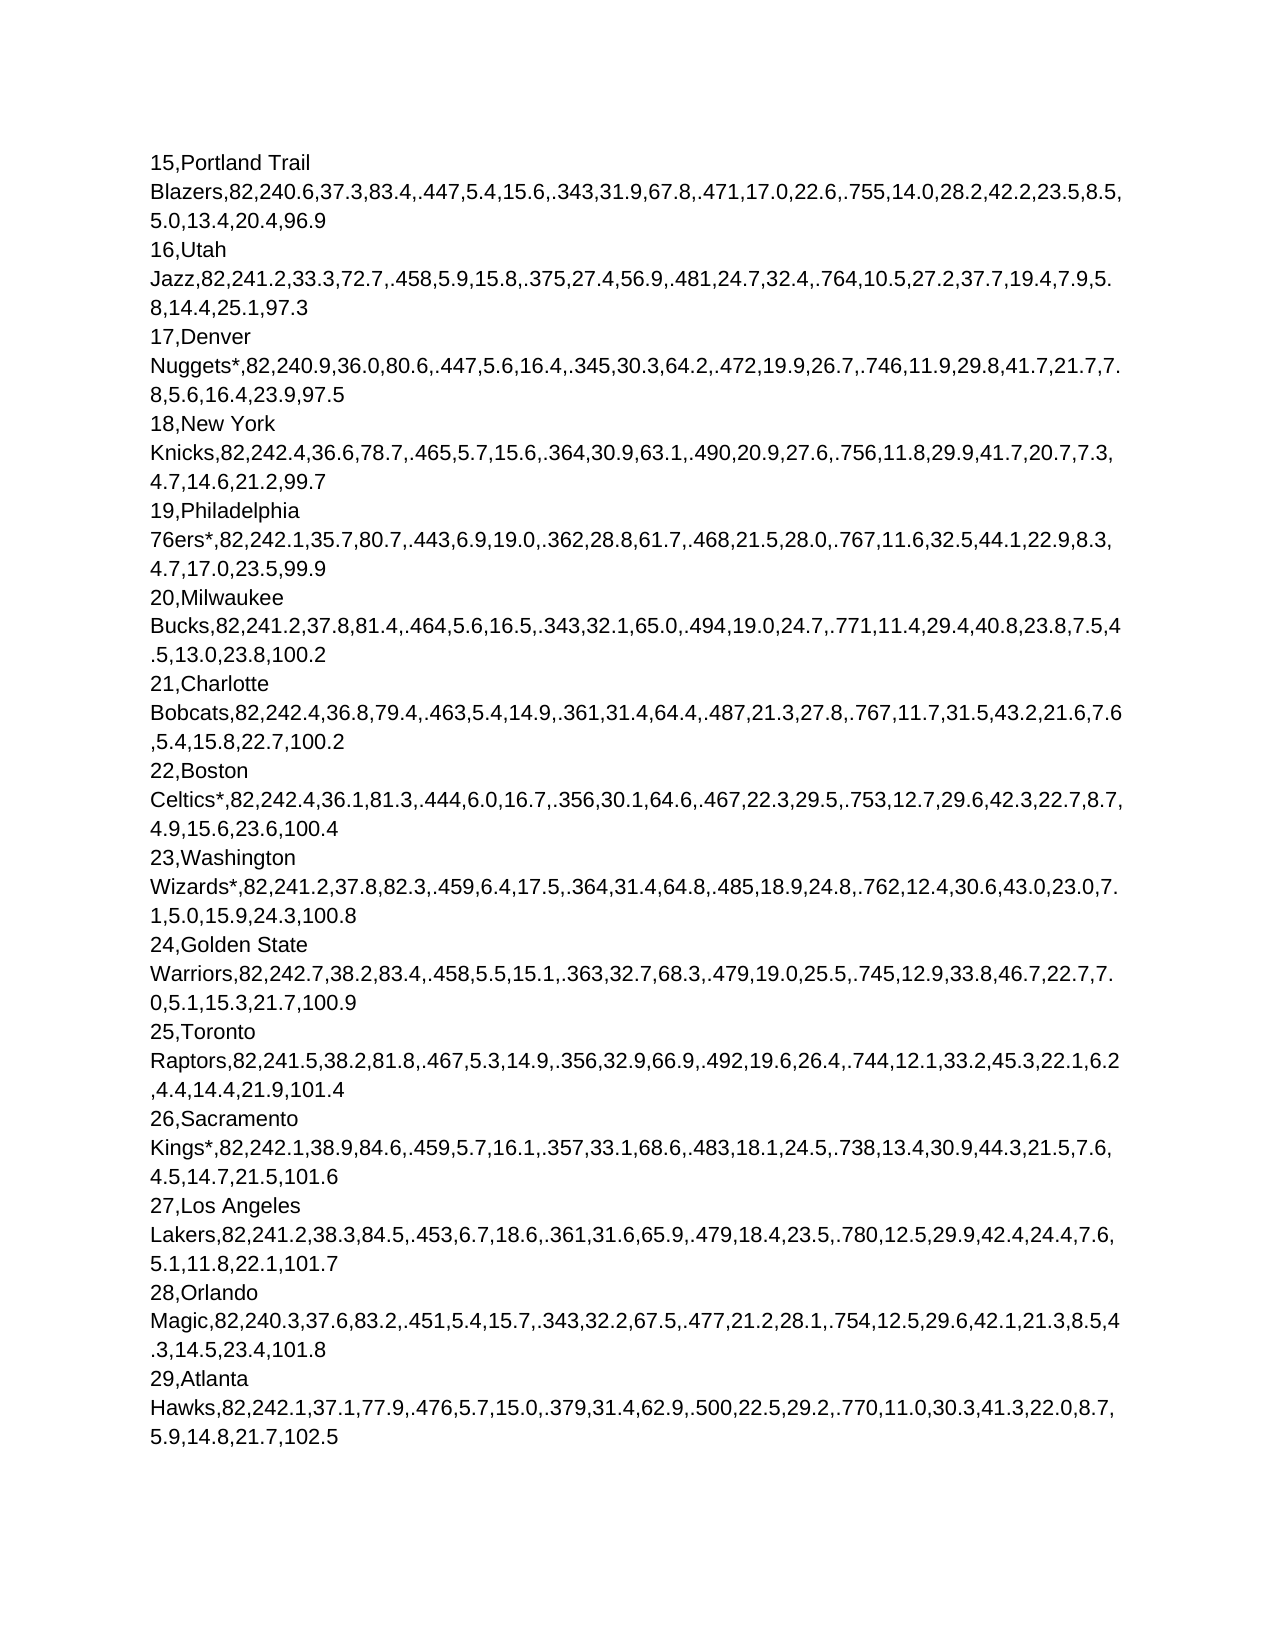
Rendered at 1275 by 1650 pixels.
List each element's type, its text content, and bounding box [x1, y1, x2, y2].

text 15,Portland Trail Blazers,82,240.6,37.3,83.4,.447,5.4,15.6,.343,31.9,67.8,.471,17.0,22.6,.755,14.0,28.2,42.2,23.5,8.5,5.0,13.4,20.4,96.9 [150, 150, 1125, 233]
text 16,Utah Jazz,82,241.2,33.3,72.7,.458,5.9,15.8,.375,27.4,56.9,.481,24.7,32.4,.764,10.5,27.2,37.7,19.4,7.9,5.8,14.4,25.1,97.3 [150, 237, 1125, 320]
text 17,Denver Nuggets*,82,240.9,36.0,80.6,.447,5.6,16.4,.345,30.3,64.2,.472,19.9,26.7,.746,11.9,29.8,41.7,21.7,7.8,5.6,16.4,23.9,97.5 [150, 324, 1125, 407]
text 29,Atlanta Hawks,82,242.1,37.1,77.9,.476,5.7,15.0,.379,31.4,62.9,.500,22.5,29.2,.770,11.0,30.3,41.3,22.0,8.7,5.9,14.8,21.7,102.5 [150, 1366, 1125, 1449]
text 23,Washington Wizards*,82,241.2,37.8,82.3,.459,6.4,17.5,.364,31.4,64.8,.485,18.9,24.8,.762,12.4,30.6,43.0,23.0,7.1,5.0,15.9,24.3,100.8 [150, 845, 1125, 928]
text 24,Golden State Warriors,82,242.7,38.2,83.4,.458,5.5,15.1,.363,32.7,68.3,.479,19.0,25.5,.745,12.9,33.8,46.7,22.7,7.0,5.1,15.3,21.7,100.9 [150, 932, 1125, 1015]
text 27,Los Angeles Lakers,82,241.2,38.3,84.5,.453,6.7,18.6,.361,31.6,65.9,.479,18.4,23.5,.780,12.5,29.9,42.4,24.4,7.6,5.1,11.8,22.1,101.7 [150, 1192, 1125, 1276]
text 25,Toronto Raptors,82,241.5,38.2,81.8,.467,5.3,14.9,.356,32.9,66.9,.492,19.6,26.4,.744,12.1,33.2,45.3,22.1,6.2,4.4,14.4,21.9,101.4 [150, 1019, 1125, 1102]
text 18,New York Knicks,82,242.4,36.6,78.7,.465,5.7,15.6,.364,30.9,63.1,.490,20.9,27.6,.756,11.8,29.9,41.7,20.7,7.3,4.7,14.6,21.2,99.7 [150, 411, 1125, 494]
text 22,Boston Celtics*,82,242.4,36.1,81.3,.444,6.0,16.7,.356,30.1,64.6,.467,22.3,29.5,.753,12.7,29.6,42.3,22.7,8.7,4.9,15.6,23.6,100.4 [150, 758, 1125, 841]
text 21,Charlotte Bobcats,82,242.4,36.8,79.4,.463,5.4,14.9,.361,31.4,64.4,.487,21.3,27.8,.767,11.7,31.5,43.2,21.6,7.6,5.4,15.8,22.7,100.2 [150, 671, 1125, 754]
text 19,Philadelphia 76ers*,82,242.1,35.7,80.7,.443,6.9,19.0,.362,28.8,61.7,.468,21.5,28.0,.767,11.6,32.5,44.1,22.9,8.3,4.7,17.0,23.5,99.9 [150, 497, 1125, 581]
text 28,Orlando Magic,82,240.3,37.6,83.2,.451,5.4,15.7,.343,32.2,67.5,.477,21.2,28.1,.754,12.5,29.6,42.1,21.3,8.5,4.3,14.5,23.4,101.8 [150, 1279, 1125, 1362]
text 26,Sacramento Kings*,82,242.1,38.9,84.6,.459,5.7,16.1,.357,33.1,68.6,.483,18.1,24.5,.738,13.4,30.9,44.3,21.5,7.6,4.5,14.7,21.5,101.6 [150, 1106, 1125, 1189]
text 20,Milwaukee Bucks,82,241.2,37.8,81.4,.464,5.6,16.5,.343,32.1,65.0,.494,19.0,24.7,.771,11.4,29.4,40.8,23.8,7.5,4.5,13.0,23.8,100.2 [150, 584, 1125, 667]
